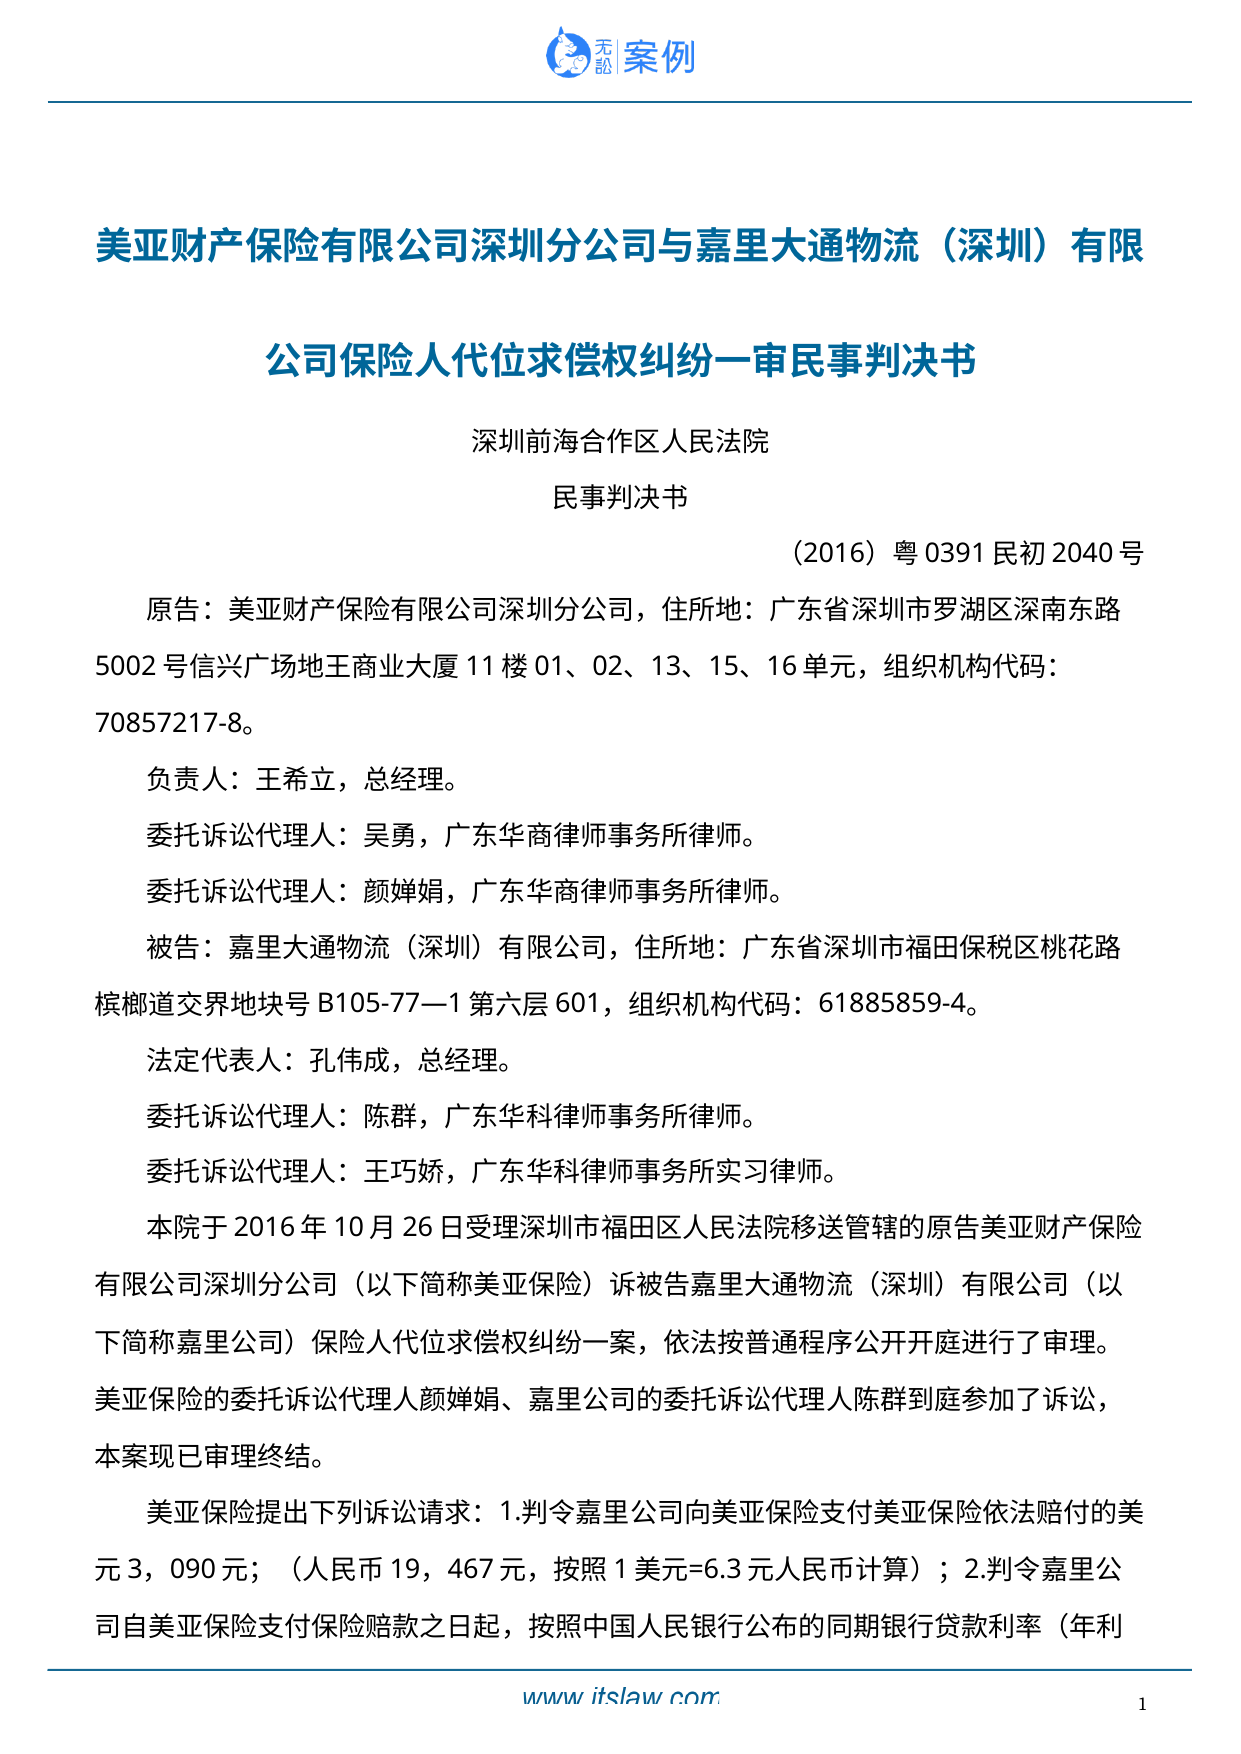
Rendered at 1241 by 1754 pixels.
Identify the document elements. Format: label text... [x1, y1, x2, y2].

text 本院于2016年10月26日受理深圳市福田区人民法院移送管辖的原告美亚财产保险有限公司深圳分公司（以下简称美亚保险）诉被告嘉里大通物流（深圳）有限公司（以下简称嘉里公司）保险人代位求偿权纠纷一案，依法按普通程序公开开庭进行了审理。美亚保险的委托诉讼代理人颜婵娟、嘉里公司的委托诉讼代理人陈群到庭参加了诉讼，本案现已审理终结。 [94, 1204, 1146, 1477]
picture [546, 26, 694, 78]
text 负责人：王希立，总经理。 [94, 756, 1146, 800]
text 深圳前海合作区人民法院 [94, 418, 1146, 462]
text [94, 1488, 1146, 1647]
text 委托诉讼代理人：王巧娇，广东华科律师事务所实习律师。 [94, 1148, 1146, 1192]
text 委托诉讼代理人：颜婵娟，广东华商律师事务所律师。 [94, 867, 1146, 911]
text 民事判决书 [94, 474, 1146, 518]
picture [523, 1687, 720, 1704]
text 委托诉讼代理人：吴勇，广东华商律师事务所律师。 [94, 812, 1146, 856]
text 法定代表人：孔伟成，总经理。 [94, 1036, 1146, 1080]
text 被告：嘉里大通物流（深圳）有限公司，住所地：广东省深圳市福田保税区桃花路槟榔道交界地块号B105-77—1第六层601，组织机构代码：61885859-4。 [94, 923, 1146, 1024]
text 原告：美亚财产保险有限公司深圳分公司，住所地：广东省深圳市罗湖区深南东路5002号信兴广场地王商业大厦11楼01、02、13、15、16单元，组织机构代码：70857217-8。 [94, 586, 1146, 744]
text 委托诉讼代理人：陈群，广东华科律师事务所律师。 [94, 1092, 1146, 1136]
text 美亚财产保险有限公司深圳分公司与嘉里大通物流（深圳）有限公司保险人代位求偿权纠纷一审民事判决书 [94, 85, 1146, 402]
text （2016）粤0391民初2040号 [94, 530, 1146, 574]
